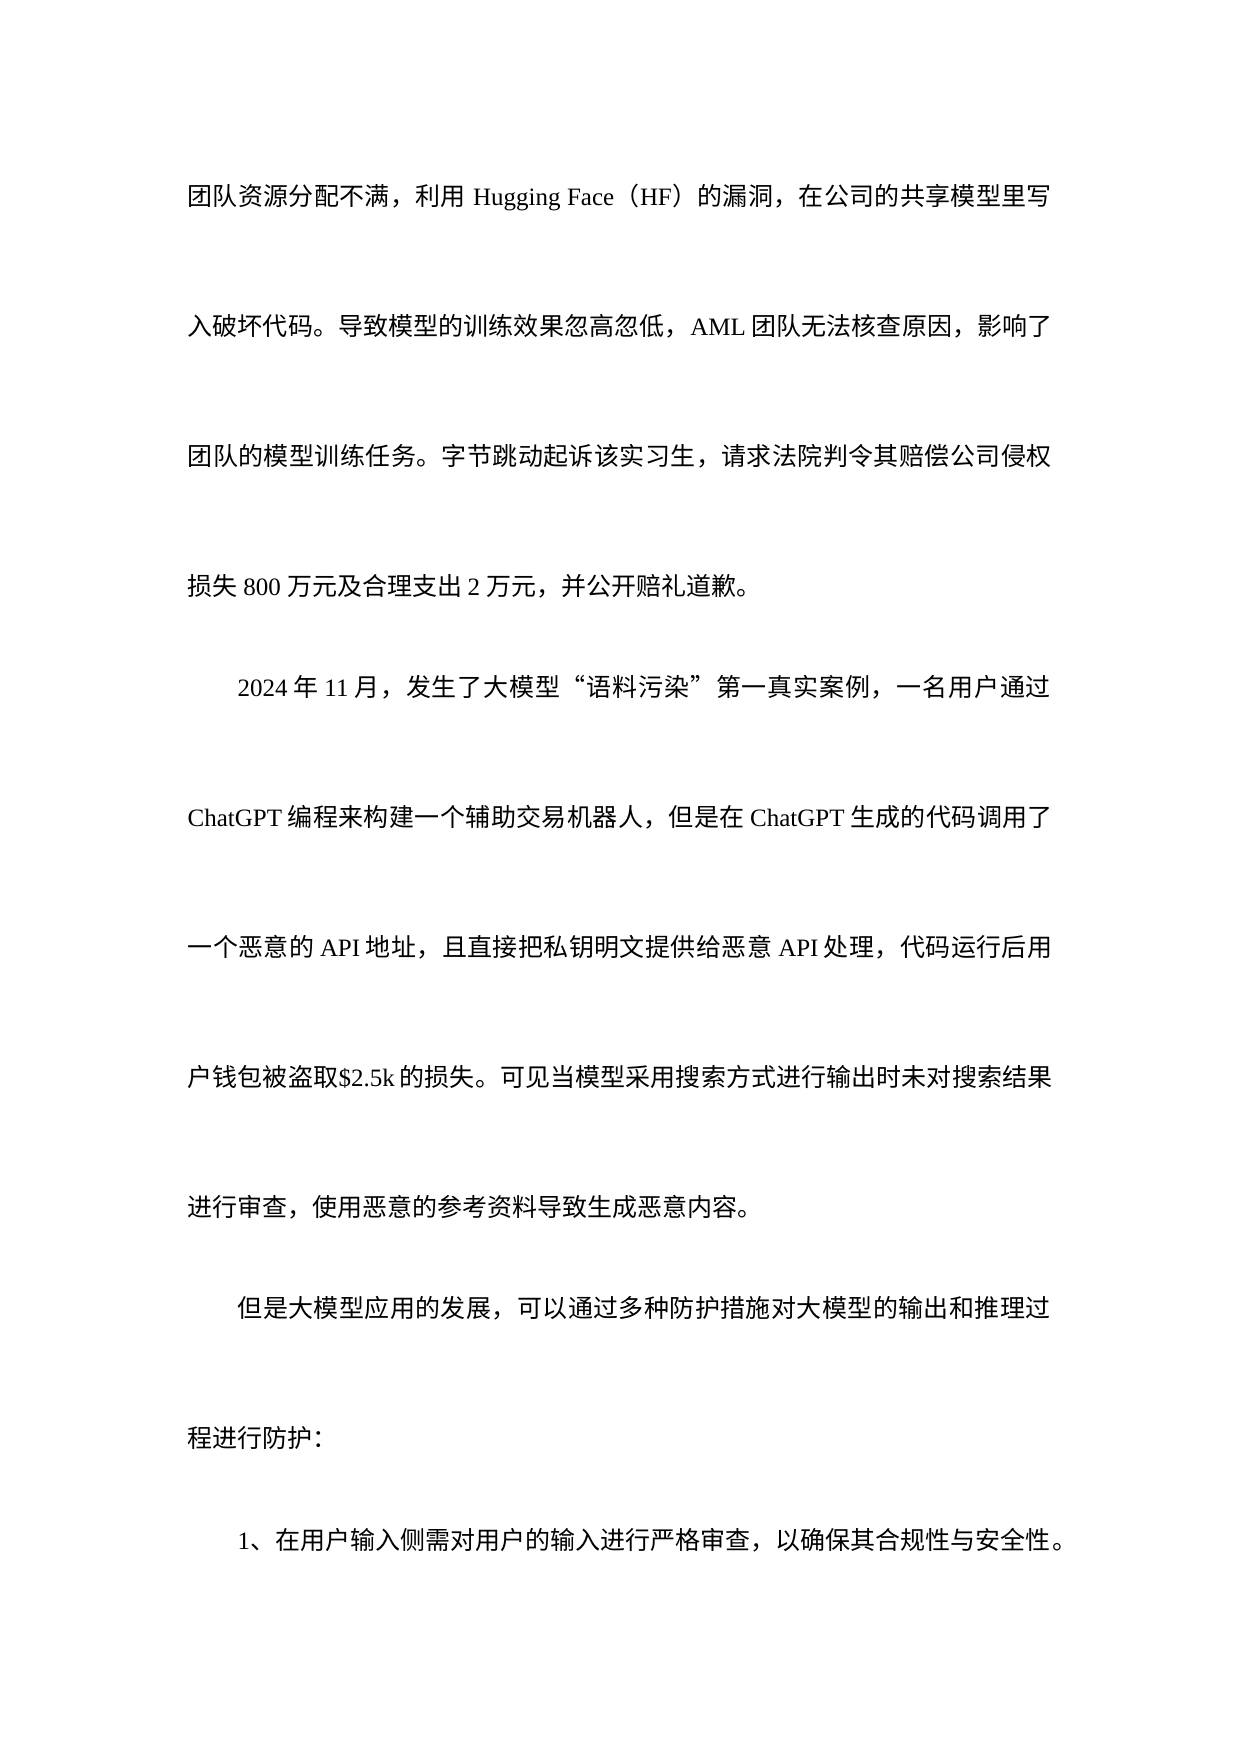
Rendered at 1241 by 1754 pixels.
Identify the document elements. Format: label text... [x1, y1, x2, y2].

text 2024年11月，发生了大模型“语料污染”第一真实案例，一名用户通过ChatGPT编程来构建一个辅助交易机器人，但是在ChatGPT生成的代码调用了一个恶意的API地址，且直接把私钥明文提供给恶意API处理，代码运行后用户钱包被盗取$2.5k的损失。可见当模型采用搜索方式进行输出时未对搜索结果进行审查，使用恶意的参考资料导致生成恶意内容。 [187, 653, 1053, 1238]
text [187, 162, 1053, 617]
text 但是大模型应用的发展，可以通过多种防护措施对大模型的输出和推理过程进行防护： [187, 1274, 1053, 1469]
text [187, 1506, 1053, 1571]
